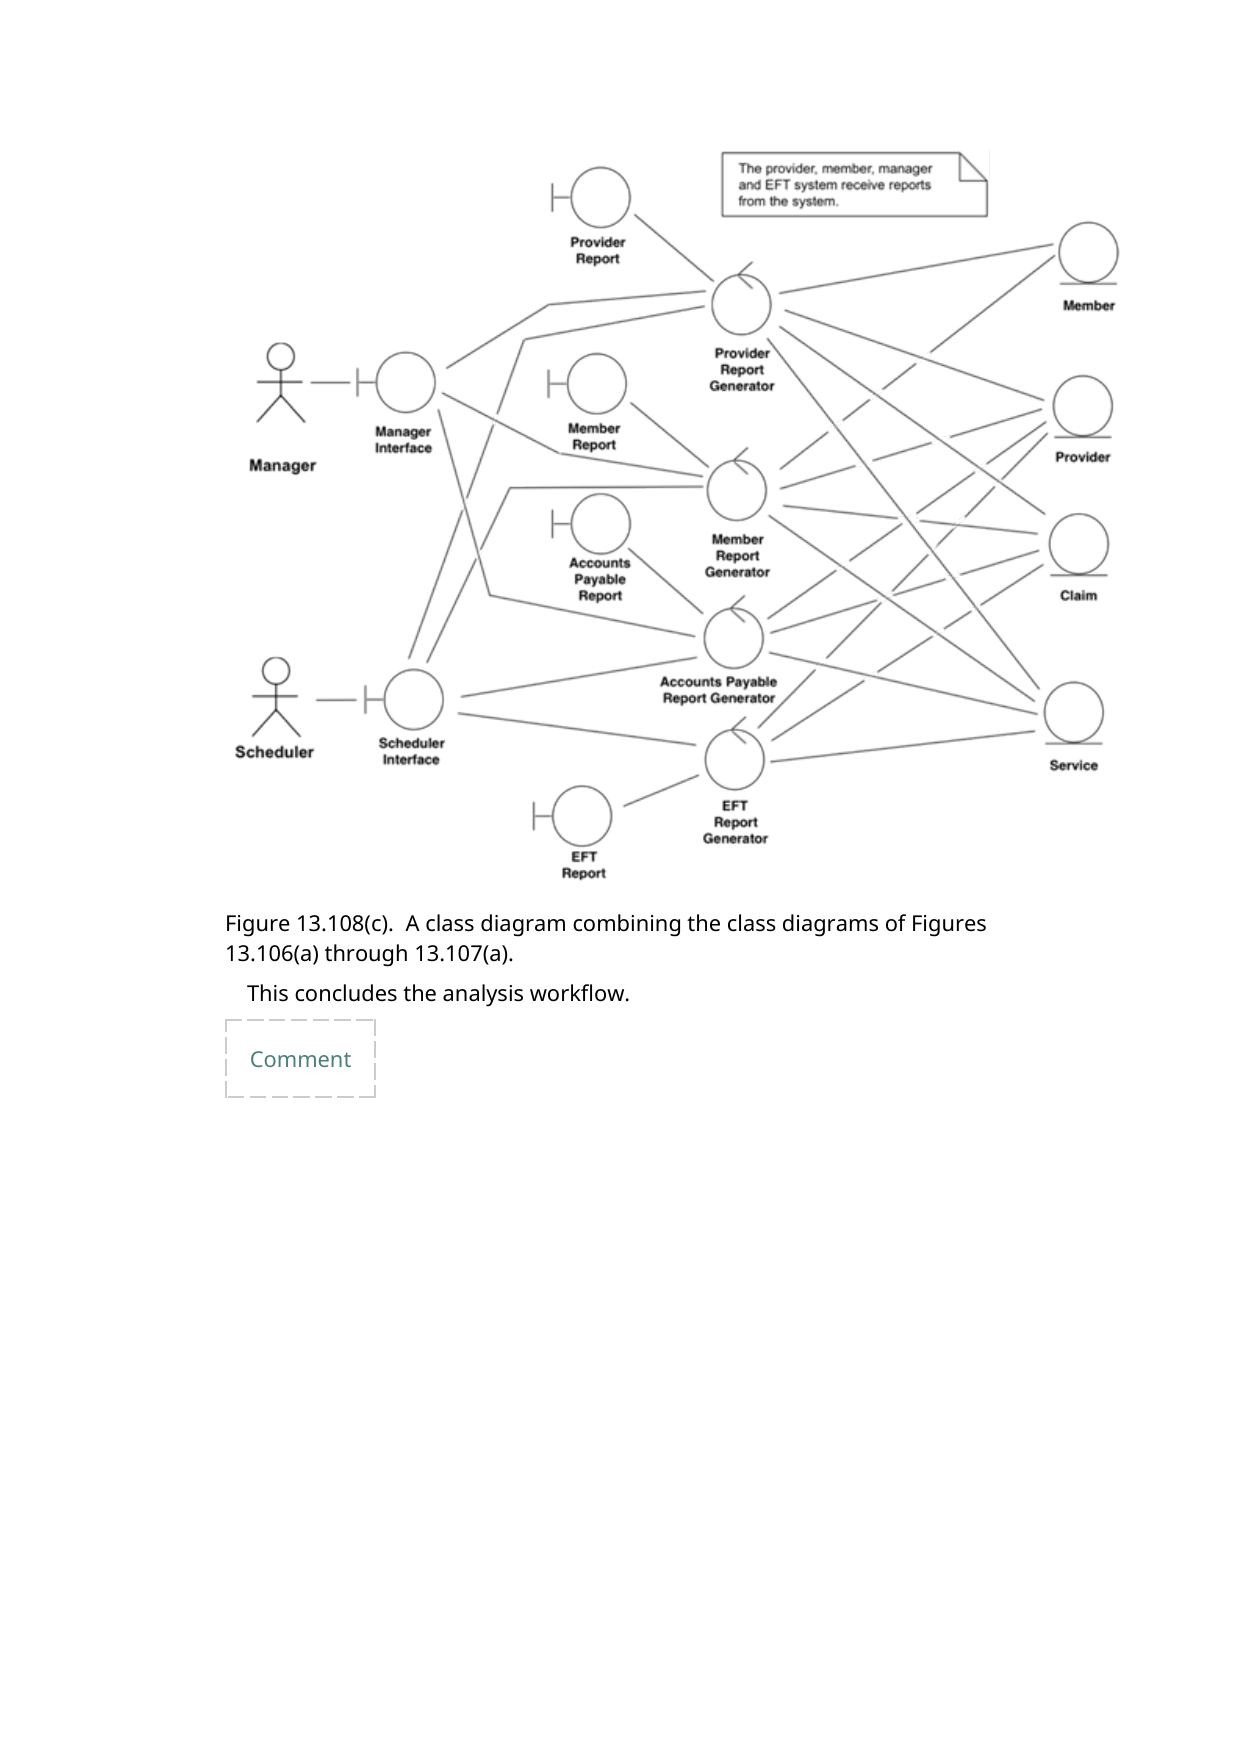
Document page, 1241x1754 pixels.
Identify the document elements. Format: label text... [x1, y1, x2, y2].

text Figure 13.108(c). A class diagram combining the class diagrams of Figures 13.106(a) through 13.107(a). [225, 908, 997, 967]
text This concludes the analysis workflow. [225, 978, 997, 1008]
picture [225, 149, 1126, 886]
text Comment [225, 1019, 997, 1098]
